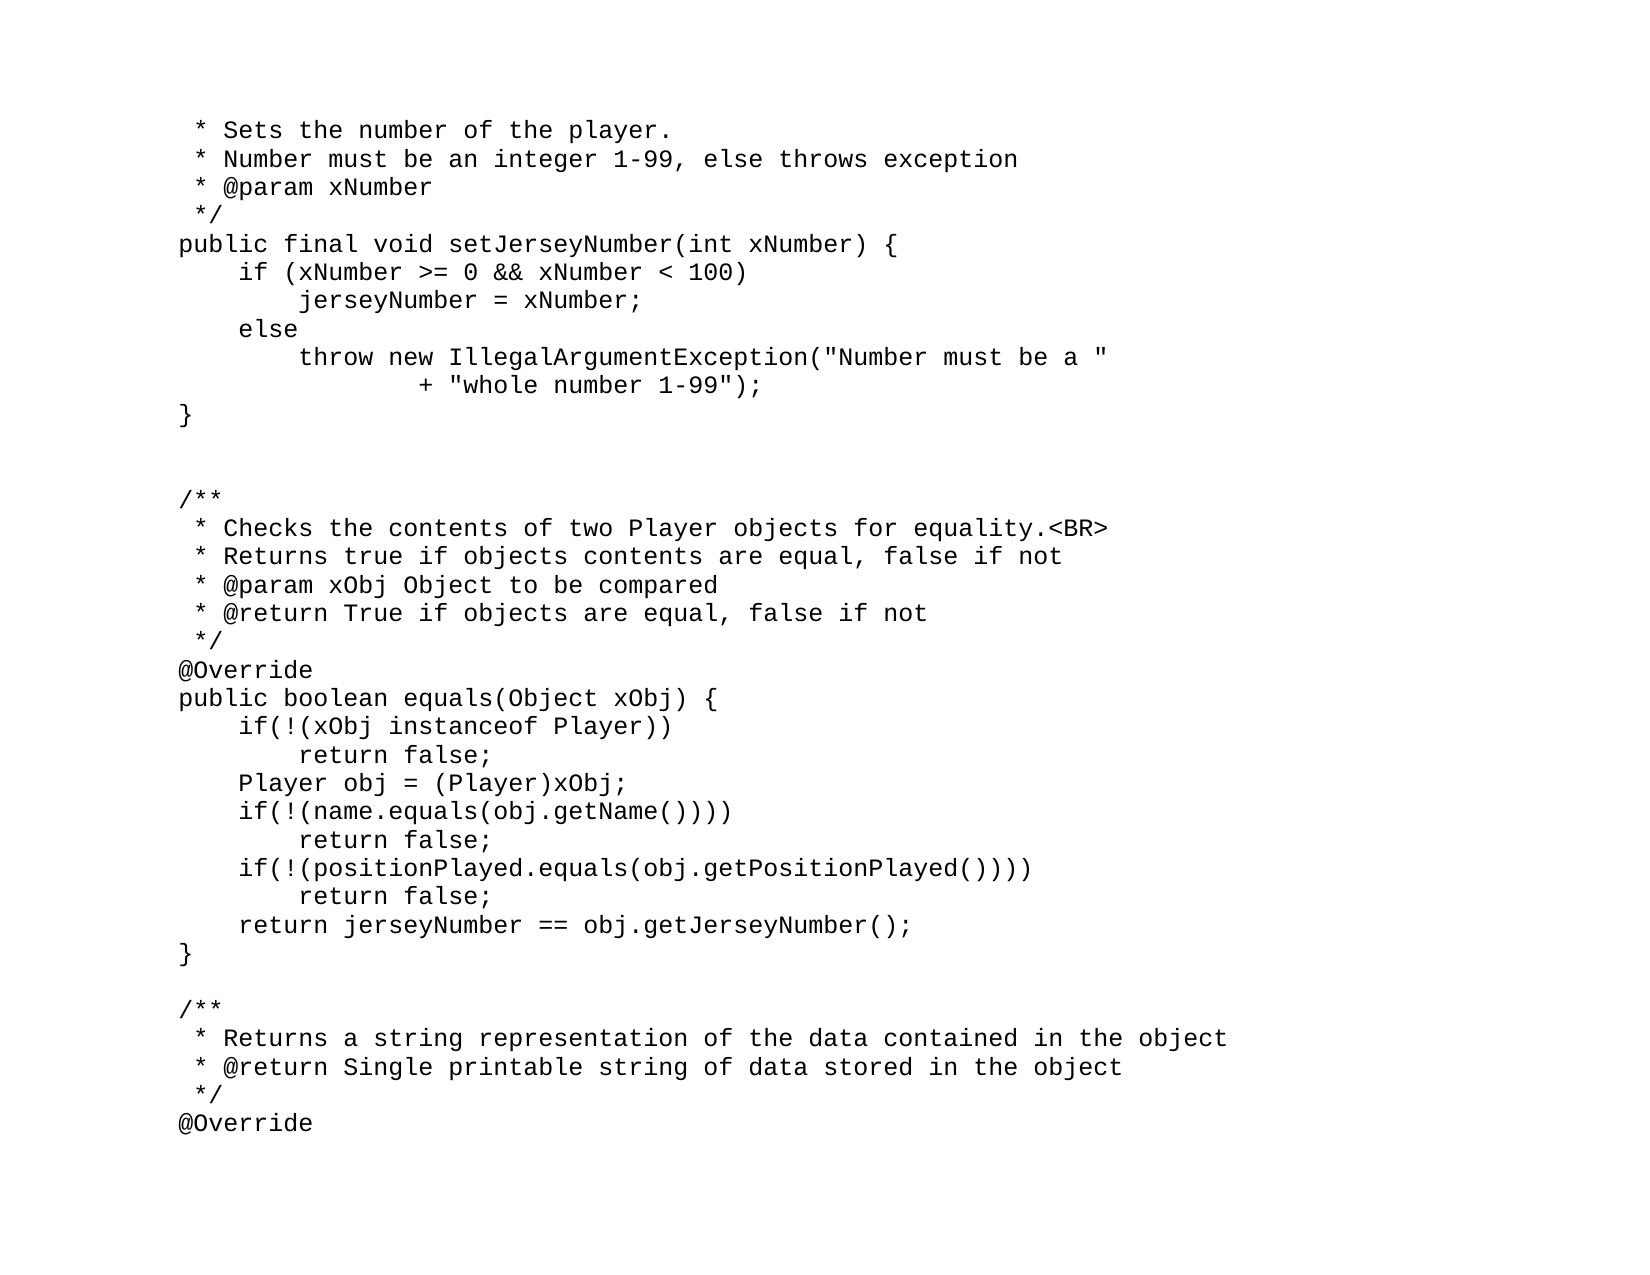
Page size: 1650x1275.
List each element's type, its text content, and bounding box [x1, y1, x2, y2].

text */ [118, 629, 1532, 657]
text Player obj = (Player)xObj; [118, 771, 1532, 799]
text * Returns a string representation of the data contained in the object [118, 1026, 1532, 1054]
text } [118, 941, 1532, 969]
text throw new IllegalArgumentException("Number must be a " [118, 345, 1532, 373]
text return false; [118, 742, 1532, 771]
text if(!(positionPlayed.equals(obj.getPositionPlayed()))) [118, 856, 1532, 884]
text */ [118, 1083, 1532, 1111]
text return false; [118, 827, 1532, 856]
text /** [118, 487, 1532, 516]
text if(!(name.equals(obj.getName()))) [118, 799, 1532, 827]
text /** [118, 998, 1532, 1026]
text * Number must be an integer 1-99, else throws exception [118, 146, 1532, 175]
text public final void setJerseyNumber(int xNumber) { [118, 231, 1532, 260]
text */ [118, 203, 1532, 231]
text * @param xNumber [118, 175, 1532, 203]
text @Override [118, 1111, 1532, 1139]
text } [118, 401, 1532, 430]
text @Override [118, 657, 1532, 686]
text return jerseyNumber == obj.getJerseyNumber(); [118, 912, 1532, 941]
text else [118, 316, 1532, 345]
text * @return True if objects are equal, false if not [118, 601, 1532, 629]
text if(!(xObj instanceof Player)) [118, 714, 1532, 742]
text return false; [118, 884, 1532, 912]
text * Returns true if objects contents are equal, false if not [118, 544, 1532, 572]
text public boolean equals(Object xObj) { [118, 686, 1532, 714]
text * Sets the number of the player. [118, 118, 1532, 146]
text * @param xObj Object to be compared [118, 572, 1532, 601]
text * @return Single printable string of data stored in the object [118, 1054, 1532, 1083]
text + "whole number 1-99"); [118, 373, 1532, 401]
text * Checks the contents of two Player objects for equality.<BR> [118, 516, 1532, 544]
text jerseyNumber = xNumber; [118, 288, 1532, 316]
text if (xNumber >= 0 && xNumber < 100) [118, 260, 1532, 288]
